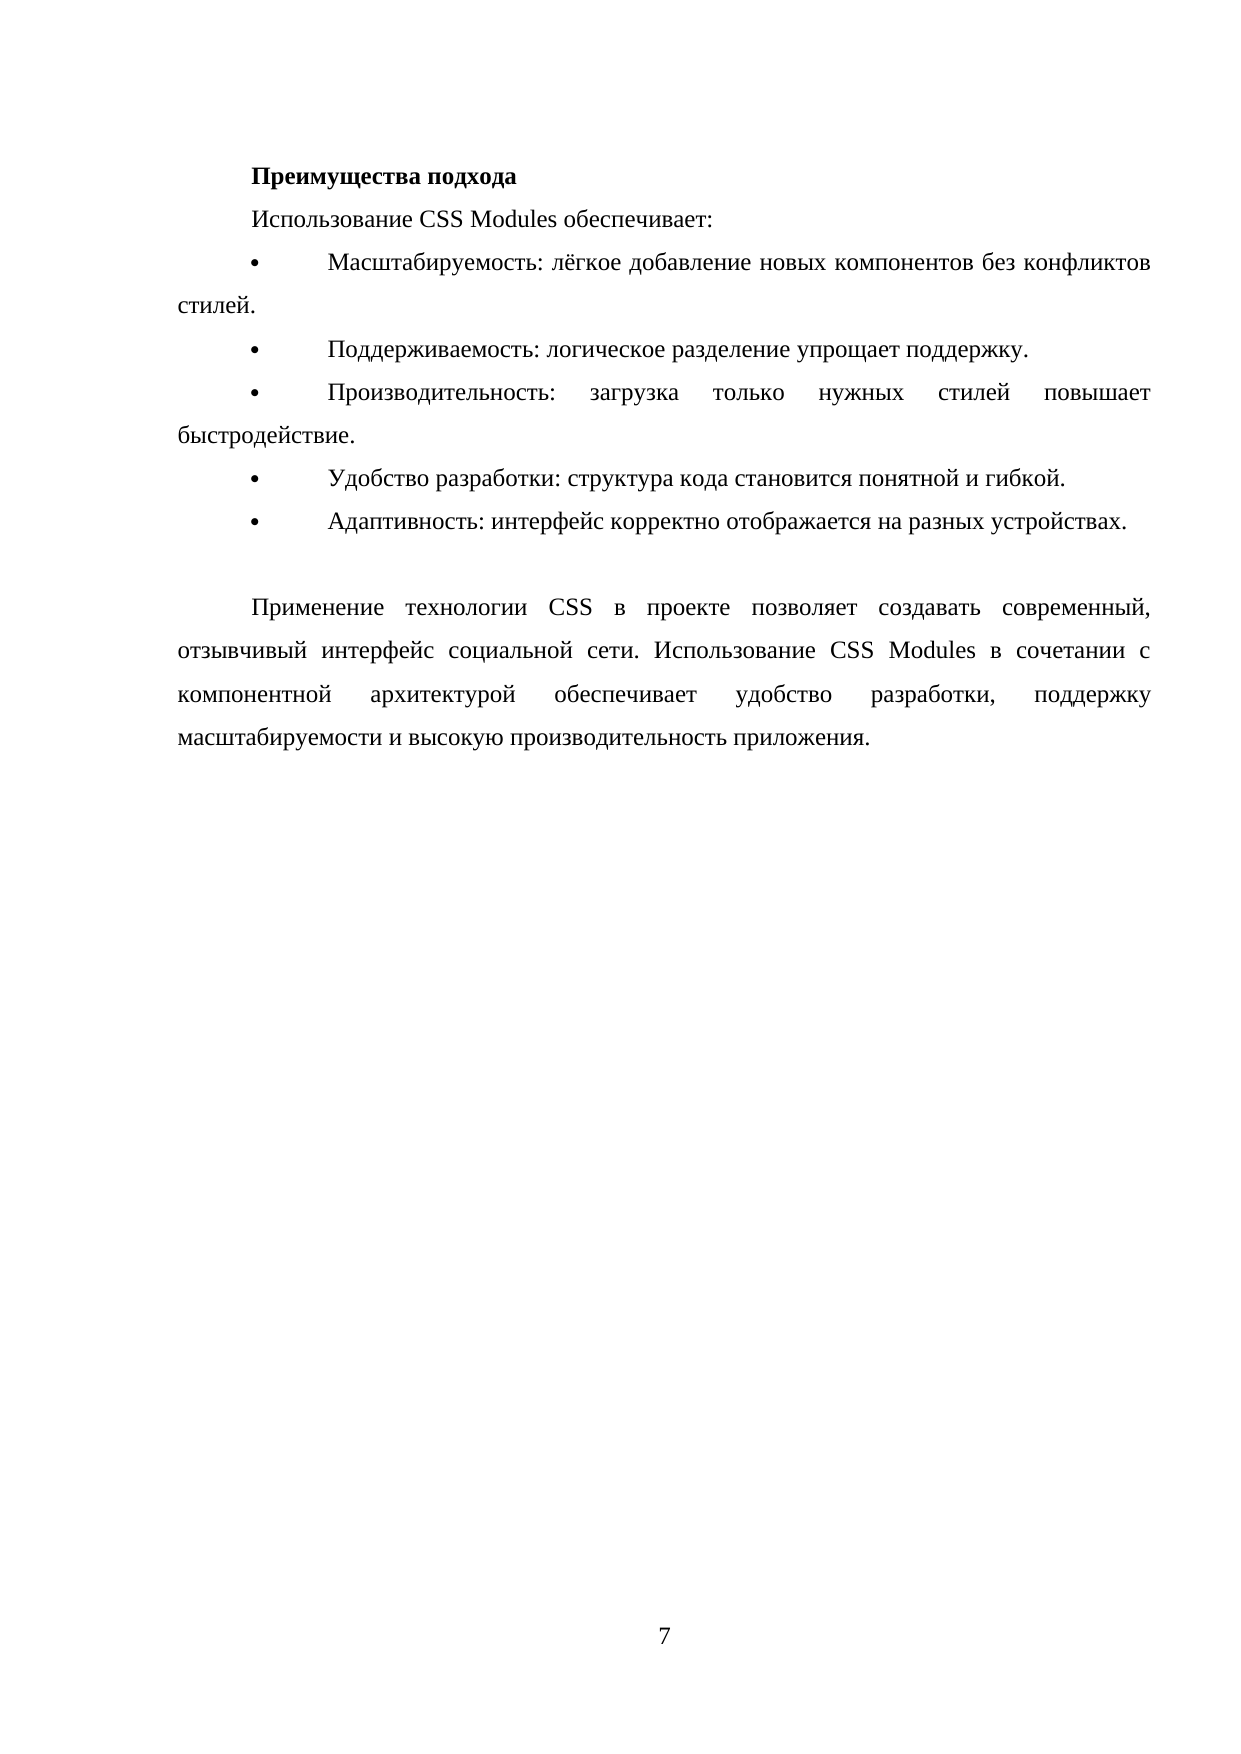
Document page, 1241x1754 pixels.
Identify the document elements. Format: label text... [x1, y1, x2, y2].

list Производительность: загрузка только нужных стилей повышает быстродействие. [177, 377, 1152, 449]
list Адаптивность: интерфейс корректно отображается на разных устройствах. [177, 506, 1152, 535]
list Масштабируемость: лёгкое добавление новых компонентов без конфликтов стилей. [177, 247, 1152, 319]
text Применение технологии CSS в проекте позволяет создавать современный, отзывчивый интерфейс социальной сети. Использование CSS Modules в сочетании с компонентной архитектурой обеспечивает удобство разработки, поддержку масштабируемости и высокую производительность приложения. [177, 592, 1152, 751]
text Преимущества подхода [177, 161, 1152, 190]
list Поддерживаемость: логическое разделение упрощает поддержку. [177, 334, 1152, 362]
text Использование CSS Modules обеспечивает: [177, 204, 1152, 233]
list Удобство разработки: структура кода становится понятной и гибкой. [177, 463, 1152, 492]
